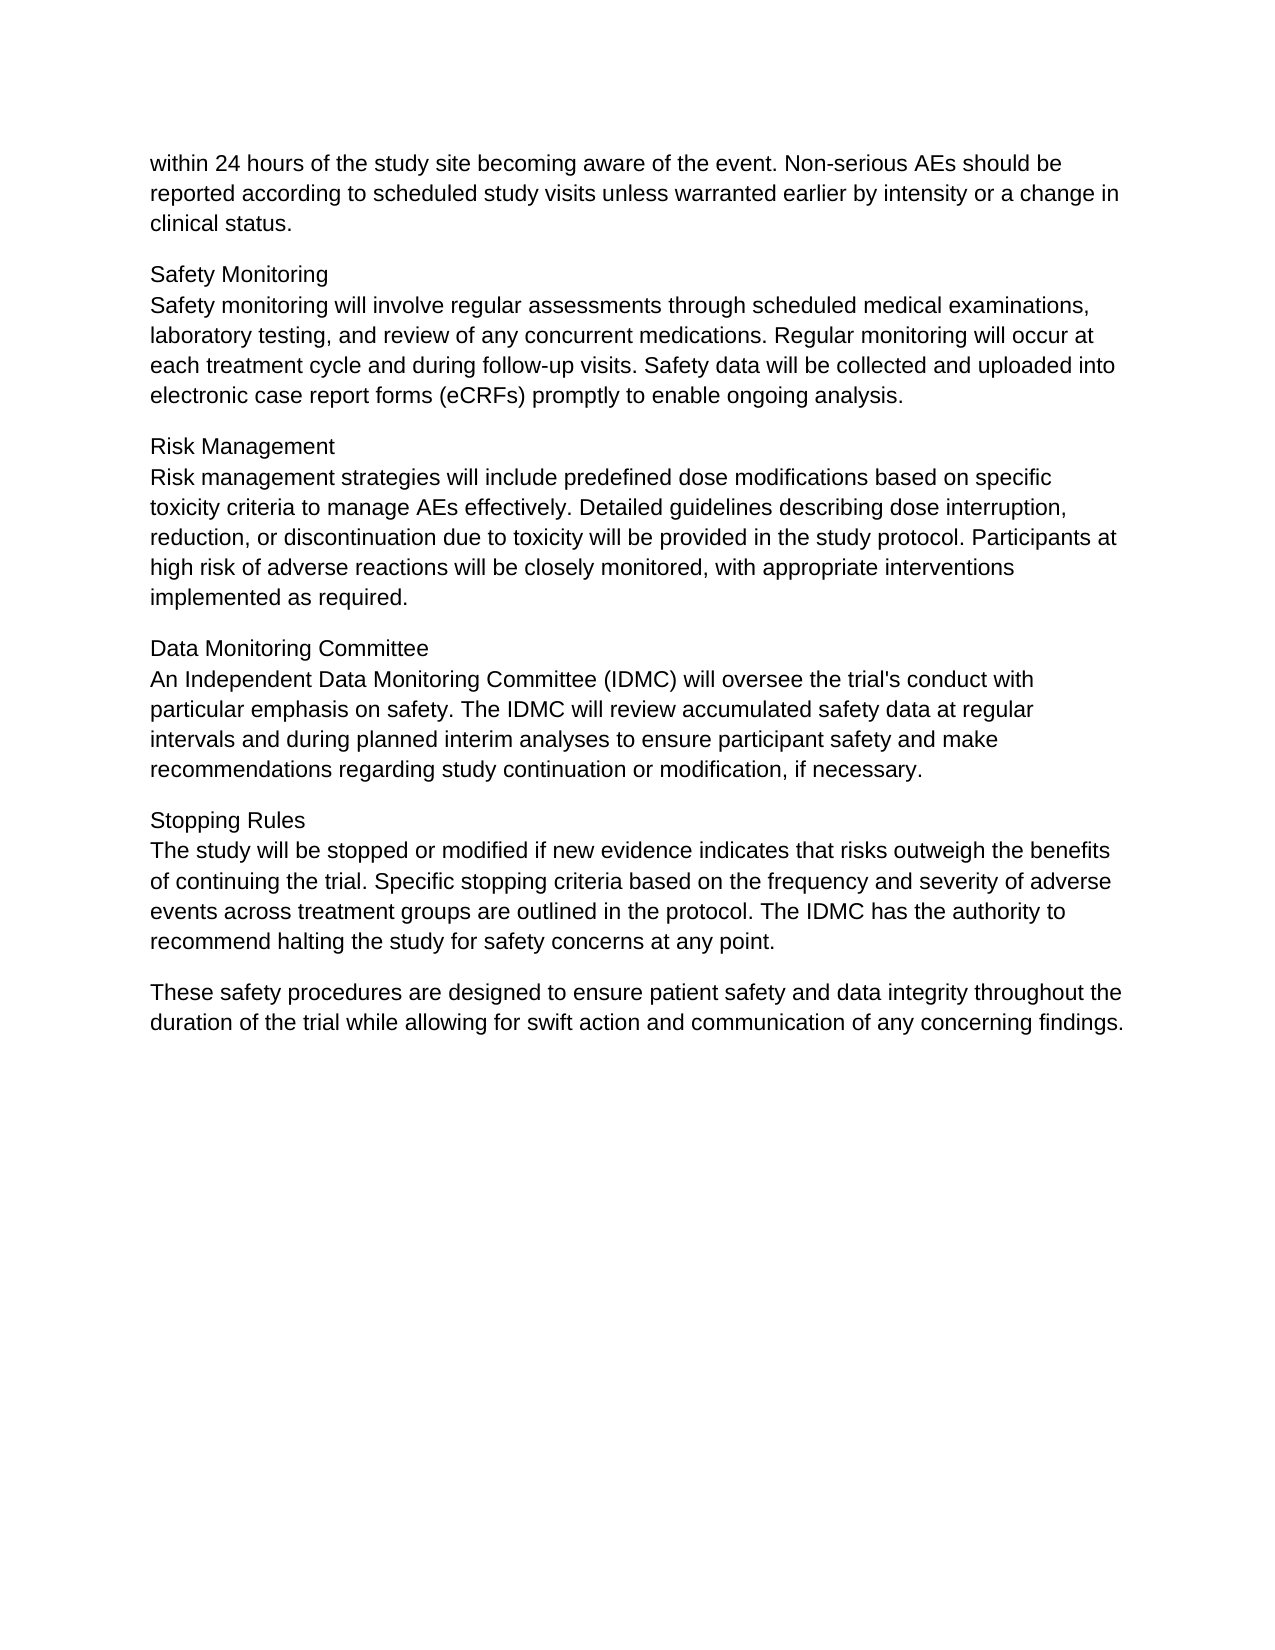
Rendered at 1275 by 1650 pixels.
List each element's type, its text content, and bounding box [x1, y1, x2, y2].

text Data Monitoring Committee An Independent Data Monitoring Committee (IDMC) will oversee the trial's conduct with particular emphasis on safety. The IDMC will review accumulated safety data at regular intervals and during planned interim analyses to ensure participant safety and make recommendations regarding study continuation or modification, if necessary. [150, 635, 1125, 783]
text Stopping Rules The study will be stopped or modified if new evidence indicates that risks outweigh the benefits of continuing the trial. Specific stopping criteria based on the frequency and severity of adverse events across treatment groups are outlined in the protocol. The IDMC has the authority to recommend halting the study for safety concerns at any point. [150, 807, 1125, 954]
text Risk Management Risk management strategies will include predefined dose modifications based on specific toxicity criteria to manage AEs effectively. Detailed guidelines describing dose interruption, reduction, or discontinuation due to toxicity will be provided in the study protocol. Participants at high risk of adverse reactions will be closely monitored, with appropriate interventions implemented as required. [150, 433, 1125, 611]
text Safety Monitoring Safety monitoring will involve regular assessments through scheduled medical examinations, laboratory testing, and review of any concurrent medications. Regular monitoring will occur at each treatment cycle and during follow-up visits. Safety data will be collected and uploaded into electronic case report forms (eCRFs) promptly to enable ongoing analysis. [150, 261, 1125, 409]
text These safety procedures are designed to ensure patient safety and data integrity throughout the duration of the trial while allowing for swift action and communication of any concerning findings. [150, 979, 1125, 1036]
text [150, 150, 1125, 237]
